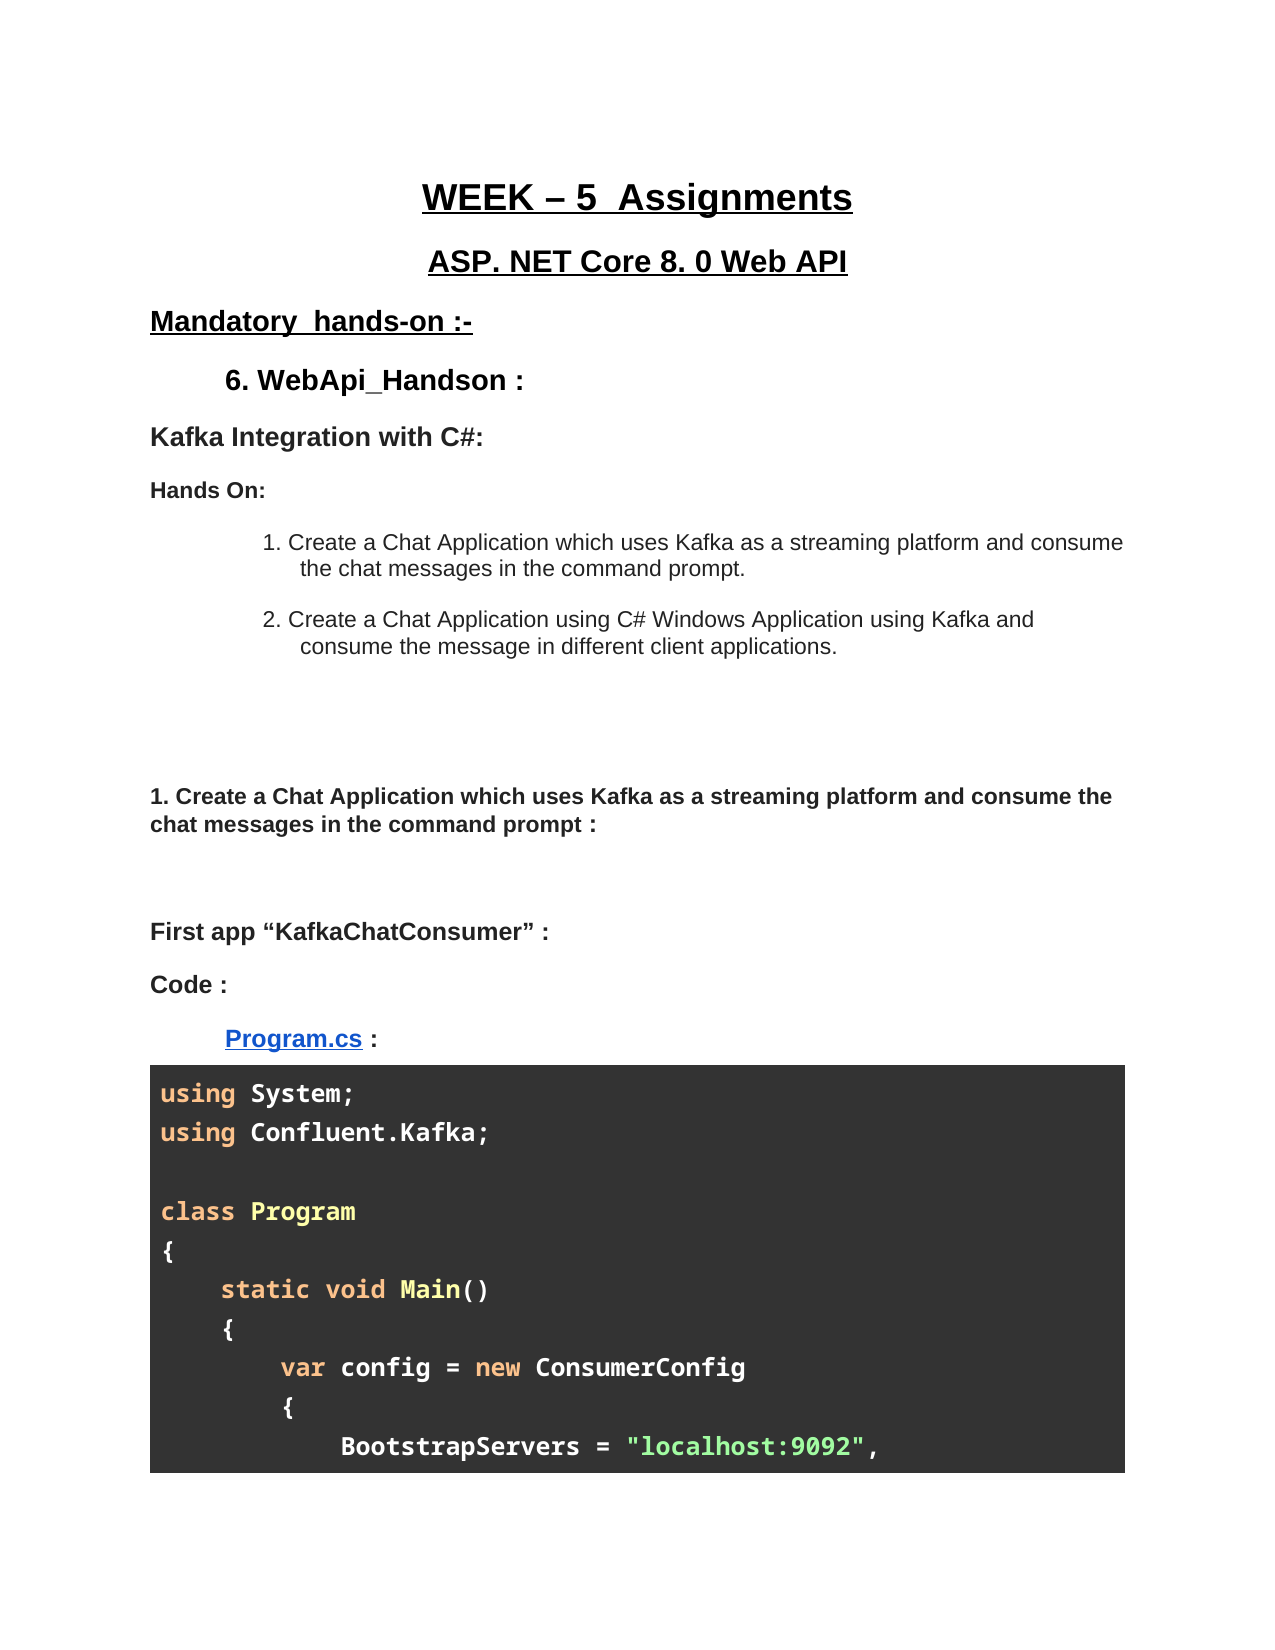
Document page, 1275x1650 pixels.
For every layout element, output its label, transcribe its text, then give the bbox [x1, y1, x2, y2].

text First app “KafkaChatConsumer” : [150, 917, 1125, 945]
text Mandatory hands-on :- [150, 304, 1125, 338]
text 2. Create a Chat Application using C# Windows Application using Kafka and consume the message in different client applications. [262, 606, 1125, 659]
text 6. WebApi_Handson : [150, 363, 1125, 396]
text 1. Create a Chat Application which uses Kafka as a streaming platform and consume the chat messages in the command prompt : [150, 783, 1125, 838]
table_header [150, 1065, 1125, 1473]
text WEEK – 5 Assignments [150, 175, 1125, 218]
text ASP. NET Core 8. 0 Web API [150, 243, 1125, 279]
text Kafka Integration with C#: [150, 421, 1125, 452]
text Code : [150, 970, 1125, 999]
text Program.cs : [150, 1024, 1125, 1053]
text Hands On: [150, 477, 1125, 504]
text 1. Create a Chat Application which uses Kafka as a streaming platform and consume the chat messages in the command prompt. [262, 529, 1125, 581]
